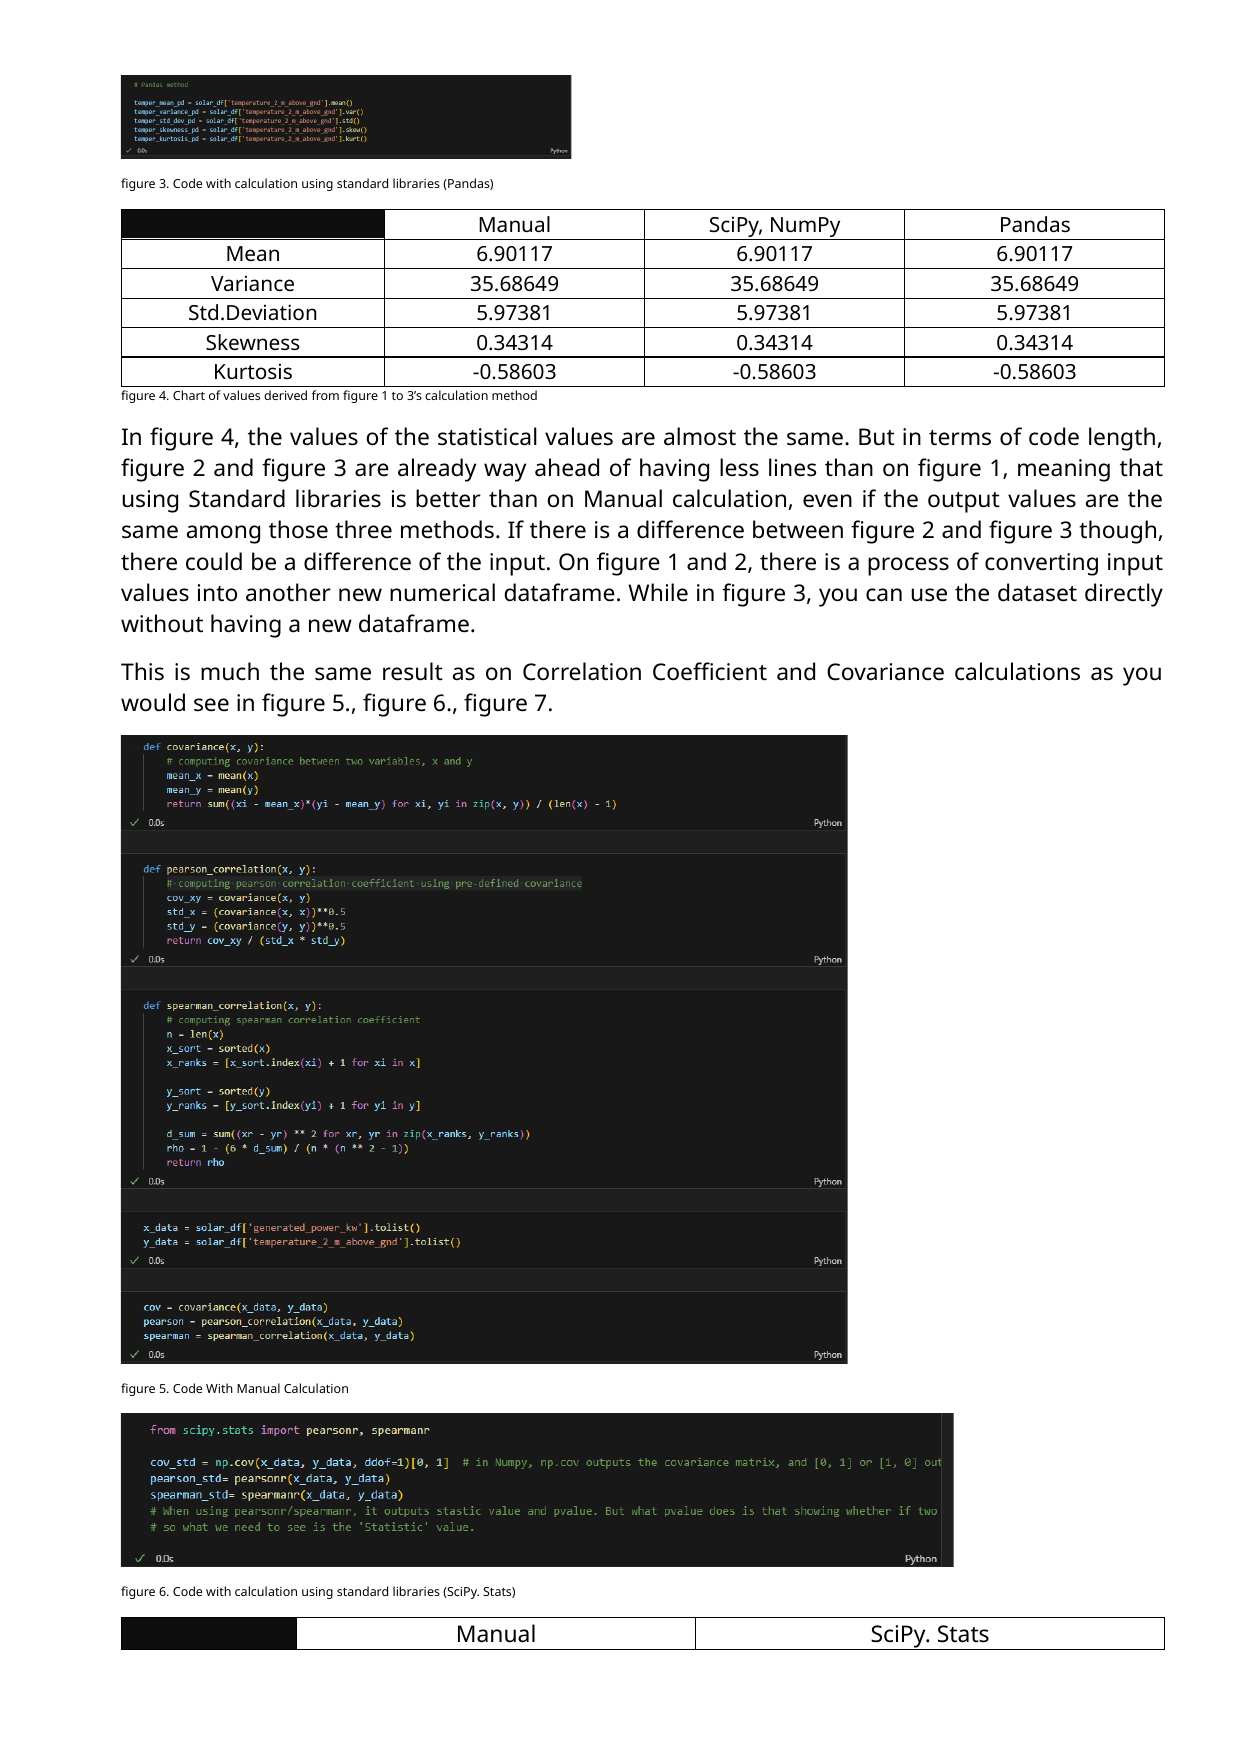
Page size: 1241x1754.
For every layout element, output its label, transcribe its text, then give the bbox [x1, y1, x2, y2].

table_header Manual [297, 1618, 695, 1649]
table_cell -0.58603 [645, 358, 904, 386]
table_cell 35.68649 [645, 269, 904, 297]
table_header Pandas [905, 210, 1164, 238]
table_cell Skewness [122, 328, 384, 356]
table_cell 35.68649 [385, 269, 644, 297]
table_cell -0.58603 [905, 358, 1164, 386]
picture [120, 1413, 954, 1567]
table_cell 6.90117 [645, 240, 904, 268]
text figure 4. Chart of values derived from figure 1 to 3’s calculation method [75, 387, 1165, 404]
text figure 3. Code with calculation using standard libraries (Pandas) [121, 175, 1165, 192]
table_cell 35.68649 [905, 269, 1164, 297]
table_cell 5.97381 [645, 299, 904, 327]
table_header [122, 1618, 296, 1649]
text In figure 4, the values of the statistical values are almost the same. But in terms of code length, figure 2 and figure 3 are already way ahead of having less lines than on figure 1, meaning that using Standard libraries is better than on Manual calculation, even if the output values are the same among those three methods. If there is a difference between figure 2 and figure 3 though, there could be a difference of the input. On figure 1 and 2, there is a process of converting input values into another new numerical dataframe. While in figure 3, you can use the dataset directly without having a new dataframe. [121, 421, 1165, 639]
table_cell -0.58603 [385, 358, 644, 386]
table_cell 5.97381 [385, 299, 644, 327]
table_header SciPy, NumPy [645, 210, 904, 238]
table_cell 6.90117 [385, 240, 644, 268]
text This is much the same result as on Correlation Coefficient and Covariance calculations as you would see in figure 5., figure 6., figure 7. [121, 656, 1165, 718]
text figure 6. Code with calculation using standard libraries (SciPy. Stats) [121, 1583, 1165, 1600]
table_cell 6.90117 [905, 240, 1164, 268]
picture [120, 735, 848, 1364]
table_cell 0.34314 [905, 328, 1164, 356]
table_header Manual [385, 210, 644, 238]
table_cell 0.34314 [645, 328, 904, 356]
table_cell Variance [122, 269, 384, 297]
table_header SciPy. Stats [696, 1618, 1164, 1649]
picture [120, 75, 572, 159]
table_cell 0.34314 [385, 328, 644, 356]
table_cell Kurtosis [122, 358, 384, 386]
table_cell Mean [122, 240, 384, 268]
text figure 5. Code With Manual Calculation [121, 1380, 1165, 1397]
table_cell 5.97381 [905, 299, 1164, 327]
table_header [122, 210, 384, 238]
table_cell Std.Deviation [122, 299, 384, 327]
